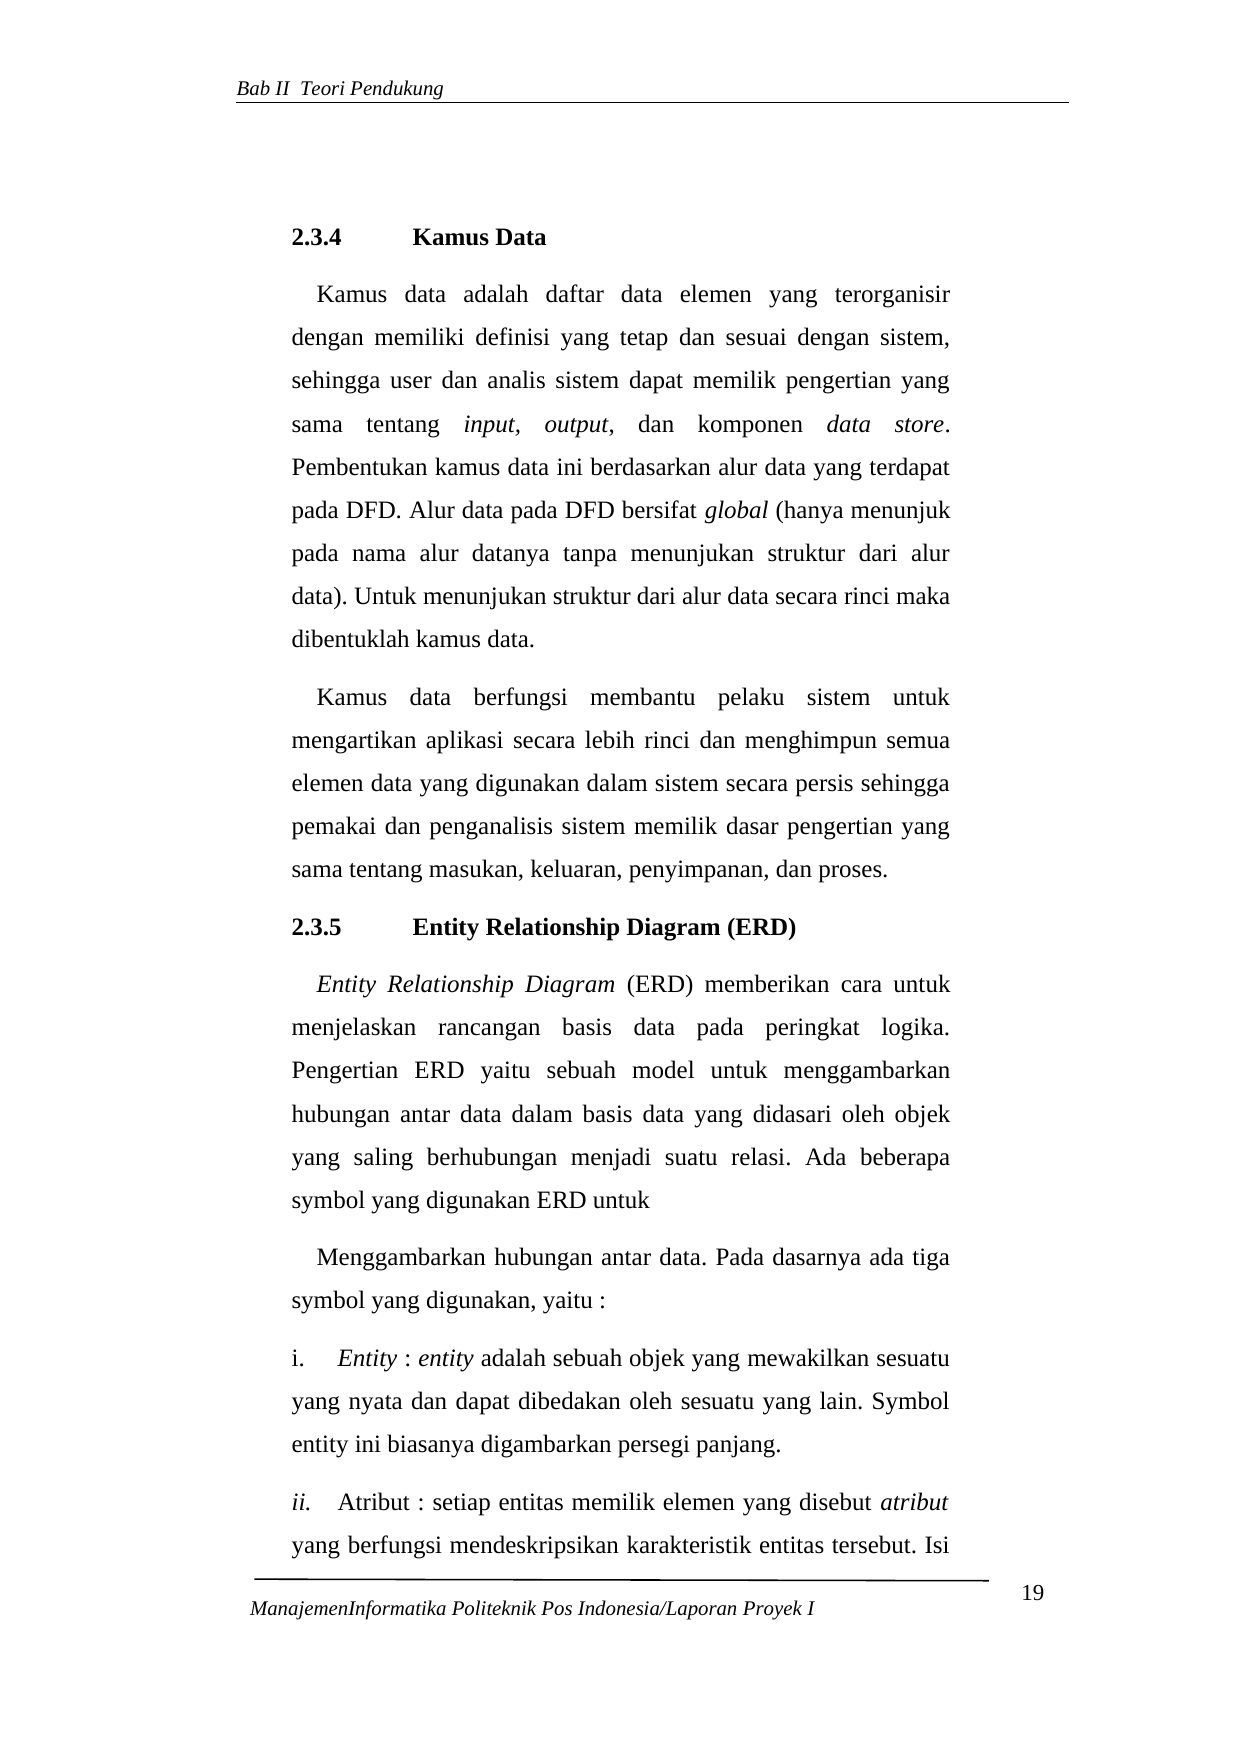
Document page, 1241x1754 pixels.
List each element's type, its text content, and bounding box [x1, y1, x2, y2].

text Kamus data berfungsi membantu pelaku sistem untuk mengartikan aplikasi secara lebih rinci dan menghimpun semua elemen data yang digunakan dalam sistem secara persis sehingga pemakai dan penganalisis sistem memilik dasar pengertian yang sama tentang masukan, keluaran, penyimpanan, dan proses. [291, 682, 951, 883]
text Entity Relationship Diagram (ERD) memberikan cara untuk menjelaskan rancangan basis data pada peringkat logika. Pengertian ERD yaitu sebuah model untuk menggambarkan hubungan antar data dalam basis data yang didasari oleh objek yang saling berhubungan menjadi suatu relasi. Ada beberapa symbol yang digunakan ERD untuk [291, 969, 951, 1214]
subtitle Entity Relationship Diagram (ERD) [291, 912, 951, 941]
text Kamus data adalah daftar data elemen yang terorganisir dengan memiliki definisi yang tetap dan sesuai dengan sistem, sehingga user dan analis sistem dapat memilik pengertian yang sama tentang input, output, dan komponen data store. Pembentukan kamus data ini berdasarkan alur data yang terdapat pada DFD. Alur data pada DFD bersifat global (hanya menunjuk pada nama alur datanya tanpa menunjukan struktur dari alur data). Untuk menunjukan struktur dari alur data secara rinci maka dibentuklah kamus data. [291, 279, 951, 653]
subtitle Kamus Data [291, 222, 951, 251]
text Menggambarkan hubungan antar data. Pada dasarnya ada tiga symbol yang digunakan, yaitu : [291, 1242, 951, 1314]
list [291, 1487, 951, 1559]
list Entity : entity adalah sebuah objek yang mewakilkan sesuatu yang nyata dan dapat dibedakan oleh sesuatu yang lain. Symbol entity ini biasanya digambarkan persegi panjang. [291, 1343, 951, 1458]
